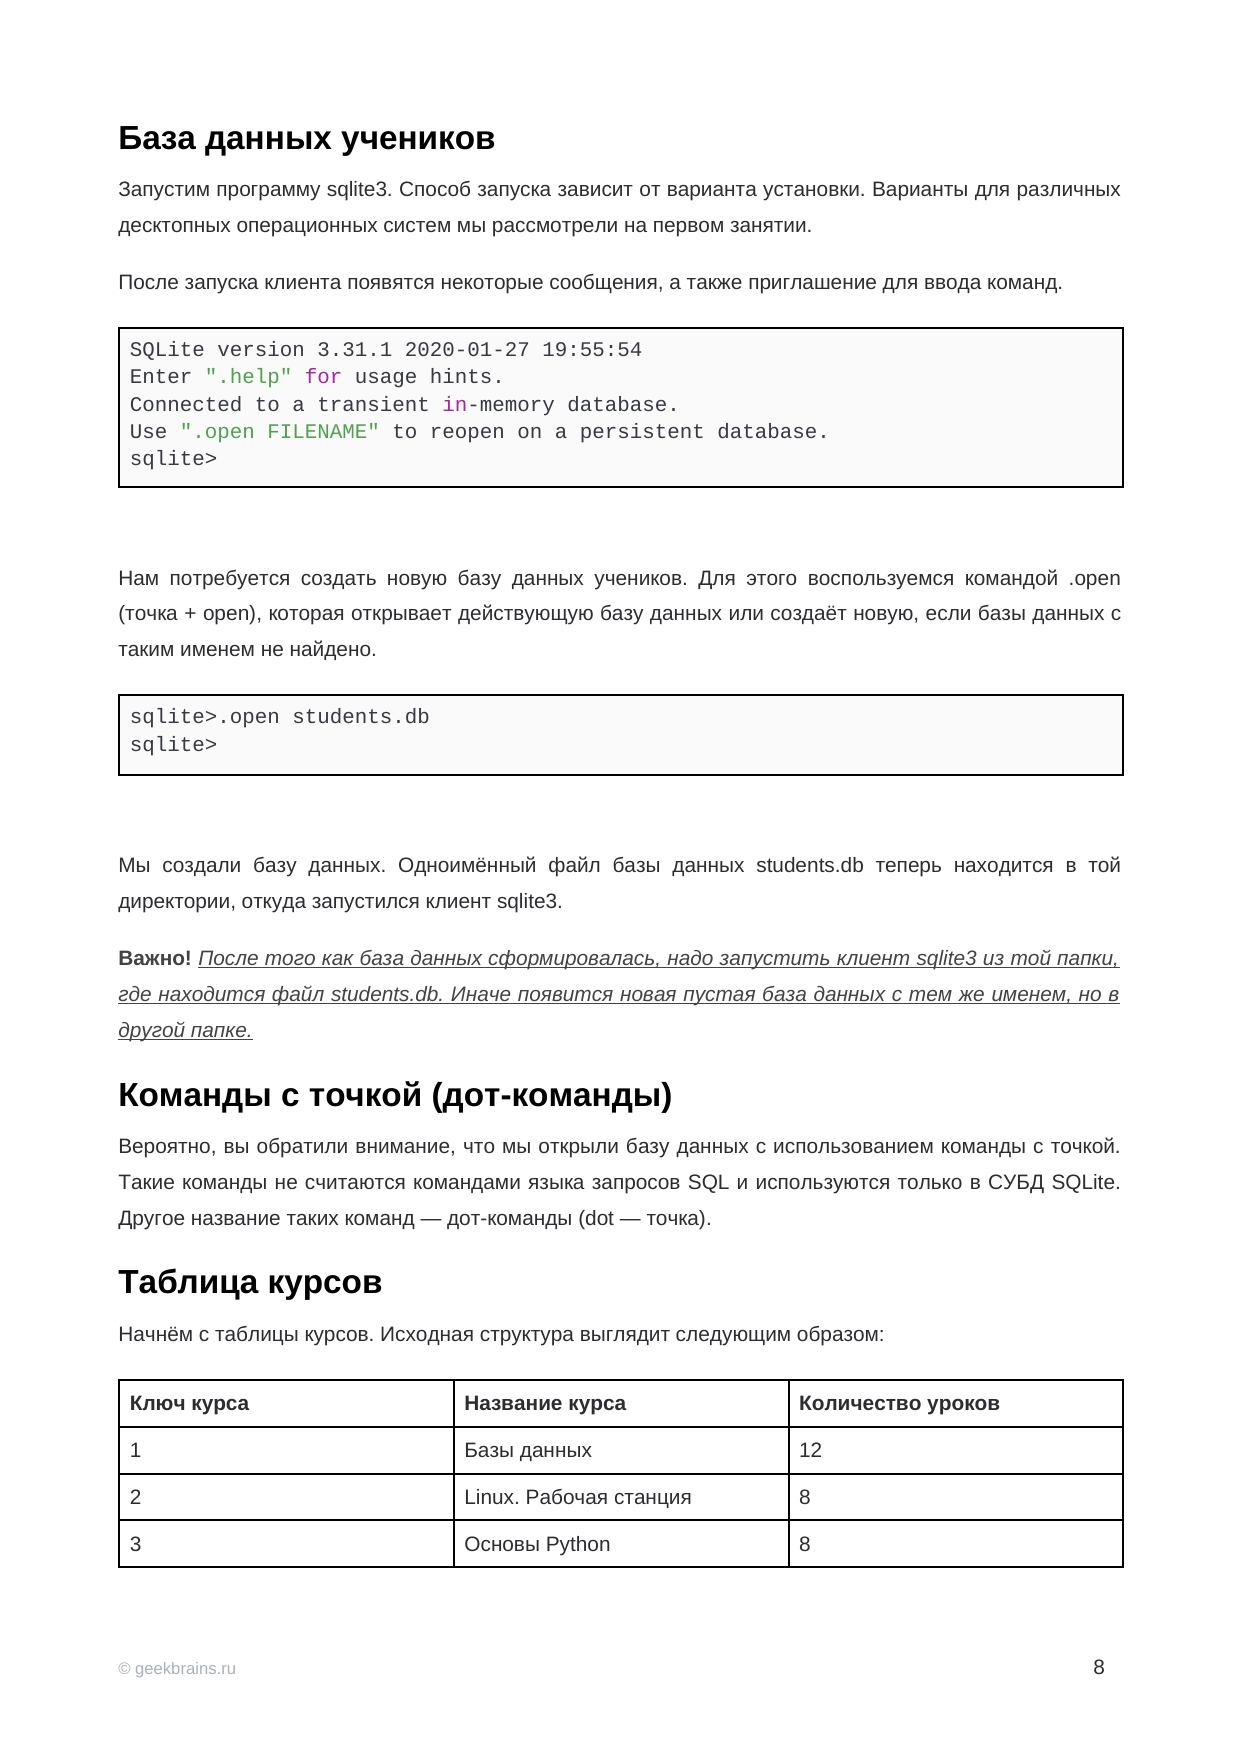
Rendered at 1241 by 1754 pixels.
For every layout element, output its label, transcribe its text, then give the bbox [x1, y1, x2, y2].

text Запустим программу sqlite3. Способ запуска зависит от варианта установки. Варианты для различных десктопных операционных систем мы рассмотрели на первом занятии. [118, 177, 1122, 237]
table_cell 3 [120, 1521, 453, 1566]
subtitle База данных учеников [118, 118, 1122, 156]
table_header SQLite version 3.31.1 2020-01-27 19:55:54 Enter ".help" for usage hints. Connected to a transient in-memory database. Use ".open FILENAME" to reopen on a persistent database. sqlite> [120, 329, 1122, 486]
table_cell 1 [120, 1428, 453, 1472]
text После запуска клиента появятся некоторые сообщения, а также приглашение для ввода команд. [118, 270, 1122, 294]
table_cell Базы данных [455, 1428, 788, 1472]
table_cell 8 [790, 1475, 1122, 1519]
table_cell Основы Python [455, 1521, 788, 1566]
table_cell 8 [790, 1521, 1122, 1566]
text Нам потребуется создать новую базу данных учеников. Для этого воспользуемся командой .open (точка + open), которая открывает действующую базу данных или создаёт новую, если базы данных с таким именем не найдено. [118, 565, 1122, 661]
table_header sqlite>.open students.db sqlite> [120, 696, 1122, 774]
text Начнём с таблицы курсов. Исходная структура выглядит следующим образом: [118, 1322, 1122, 1346]
table_header Ключ курса [120, 1381, 453, 1426]
table_cell Linux. Рабочая станция [455, 1475, 788, 1519]
table_cell 12 [790, 1428, 1122, 1472]
subtitle Таблица курсов [118, 1263, 1122, 1301]
text Важно! После того как база данных сформировалась, надо запустить клиент sqlite3 из той папки, где находится файл students.db. Иначе появится новая пустая база данных с тем же именем, но в другой папке. [118, 946, 1122, 1042]
table_cell 2 [120, 1475, 453, 1519]
text Вероятно, вы обратили внимание, что мы открыли базу данных с использованием команды с точкой. Такие команды не считаются командами языка запросов SQL и используются только в СУБД SQLite. Другое название таких команд — дот-команды (dot — точка). [118, 1134, 1122, 1230]
table_header Количество уроков [790, 1381, 1122, 1426]
table_header Название курса [455, 1381, 788, 1426]
text Мы создали базу данных. Одноимённый файл базы данных students.db теперь находится в той директории, откуда запустился клиент sqlite3. [118, 853, 1122, 913]
subtitle Команды с точкой (дот-команды) [118, 1075, 1122, 1113]
